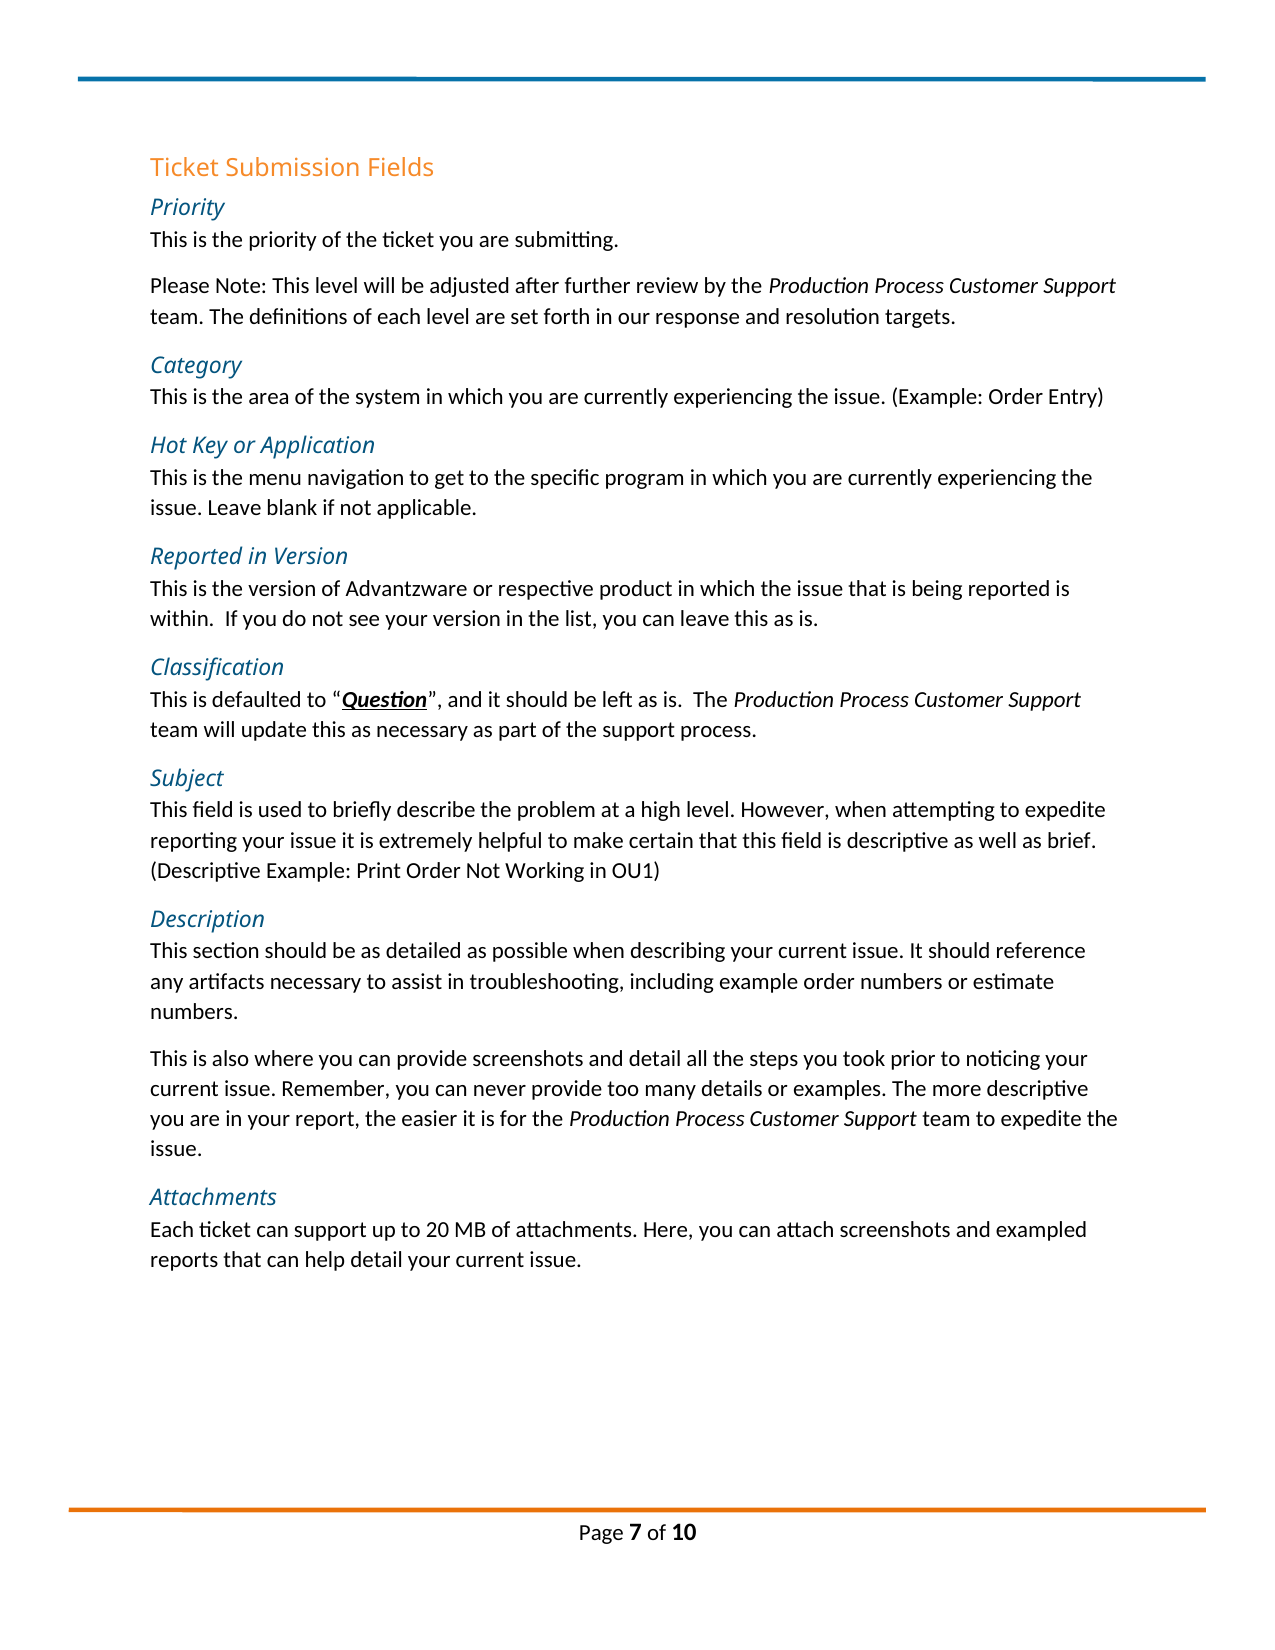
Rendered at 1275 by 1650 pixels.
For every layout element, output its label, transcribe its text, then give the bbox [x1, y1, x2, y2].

text This is the version of Advantzware or respective product in which the issue that is being reported is within. If you do not see your version in the list, you can leave this as is. [150, 574, 1125, 632]
subtitle Hot Key or Application [150, 429, 1125, 461]
subtitle Subject [150, 762, 1125, 793]
text This section should be as detailed as possible when describing your current issue. It should reference any artifacts necessary to assist in troubleshooting, including example order numbers or estimate numbers. [150, 937, 1125, 1025]
subtitle Attachments [150, 1181, 1125, 1213]
subtitle Classification [150, 651, 1125, 682]
text This field is used to briefly describe the problem at a high level. However, when attempting to expedite reporting your issue it is extremely helpful to make certain that this field is descriptive as well as brief. (Descriptive Example: Print Order Not Working in OU1) [150, 796, 1125, 884]
subtitle Reported in Version [150, 540, 1125, 571]
text This is the priority of the ticket you are submitting. [150, 225, 1125, 253]
text Please Note: This level will be adjusted after further review by the Production Process Customer Support team. The definitions of each level are set forth in our response and resolution targets. [150, 272, 1125, 330]
subtitle Description [150, 903, 1125, 934]
text This is the area of the system in which you are currently experiencing the issue. (Example: Order Entry) [150, 382, 1125, 410]
subtitle Category [150, 349, 1125, 380]
subtitle Priority [150, 191, 1125, 222]
text This is the menu navigation to get to the specific program in which you are currently experiencing the issue. Leave blank if not applicable. [150, 463, 1125, 521]
text This is defaulted to “Question”, and it should be left as is. The Production Process Customer Support team will update this as necessary as part of the support process. [150, 685, 1125, 743]
text Each ticket can support up to 20 MB of attachments. Here, you can attach screenshots and exampled reports that can help detail your current issue. [150, 1215, 1125, 1273]
subtitle Ticket Submission Fields [150, 150, 1125, 184]
text This is also where you can provide screenshots and detail all the steps you took prior to noticing your current issue. Remember, you can never provide too many details or examples. The more descriptive you are in your report, the easier it is for the Production Process Customer Support team to expedite the issue. [150, 1044, 1125, 1162]
